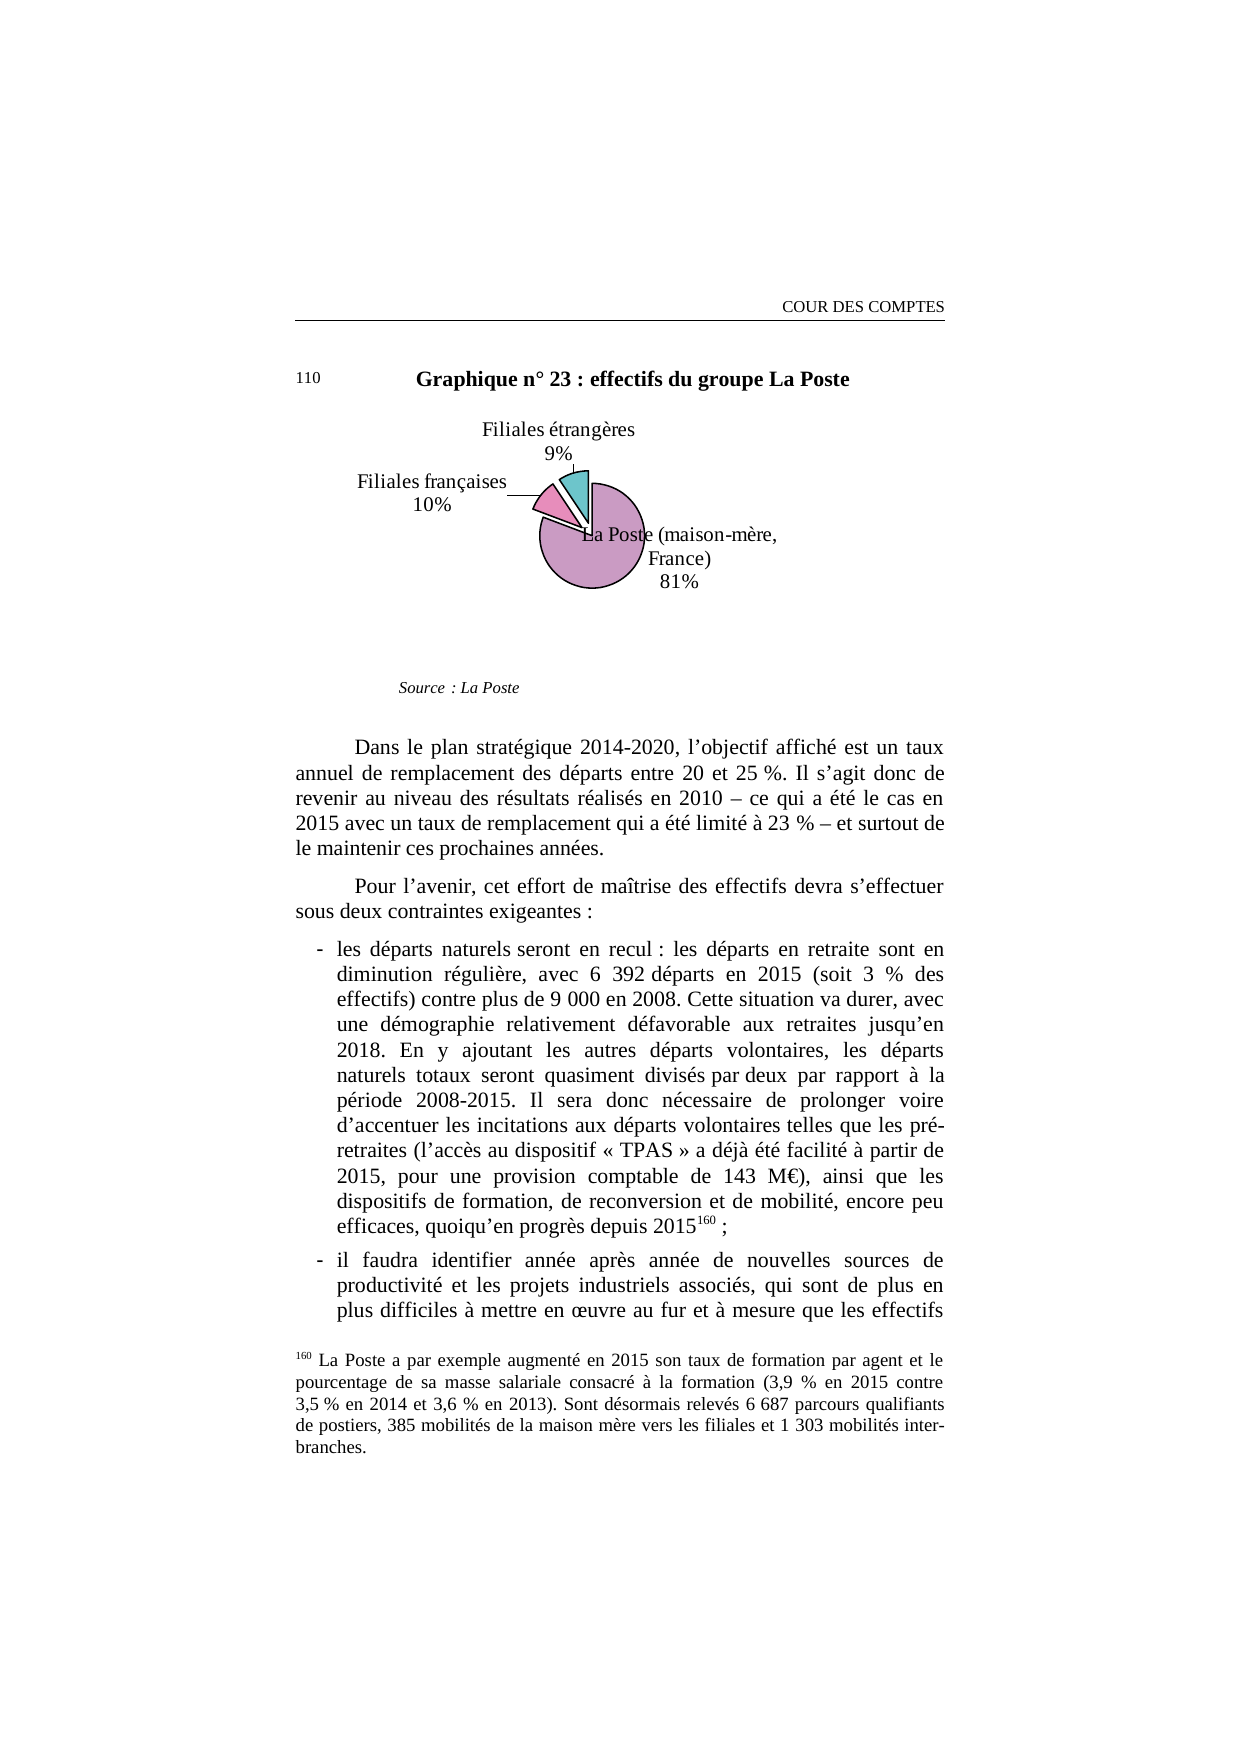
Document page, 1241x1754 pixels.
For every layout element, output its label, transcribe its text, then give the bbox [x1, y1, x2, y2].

text Dans le plan stratégique 2014-2020, l’objectif affiché est un taux annuel de remplacement des départs entre 20 et 25 %. Il s’agit donc de revenir au niveau des résultats réalisés en 2010 – ce qui a été le cas en 2015 avec un taux de remplacement qui a été limité à 23 % – et surtout de le maintenir ces prochaines années. [295, 734, 945, 860]
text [316, 1247, 945, 1322]
text Source : La Poste [399, 678, 945, 697]
text les départs naturels seront en recul : les départs en retraite sont en diminution régulière, avec 6 392 départs en 2015 (soit 3 % des effectifs) contre plus de 9 000 en 2008. Cette situation va durer, avec une démographie relativement défavorable aux retraites jusqu’en 2018. En y ajoutant les autres départs volontaires, les départs naturels totaux seront quasiment divisés par deux par rapport à la période 2008-2015. Il sera donc nécessaire de prolonger voire d’accentuer les incitations aux départs volontaires telles que les pré-retraites (l’accès au dispositif « TPAS » a déjà été facilité à partir de 2015, pour une provision comptable de 143 M€), ainsi que les dispositifs de formation, de reconversion et de mobilité, encore peu efficaces, quoiqu’en progrès depuis 2015 ; [316, 936, 945, 1238]
text Pour l’avenir, cet effort de maîtrise des effectifs devra s’effectuer sous deux contraintes exigeantes : [295, 873, 945, 923]
text effectifs du groupe La Poste [295, 366, 945, 391]
